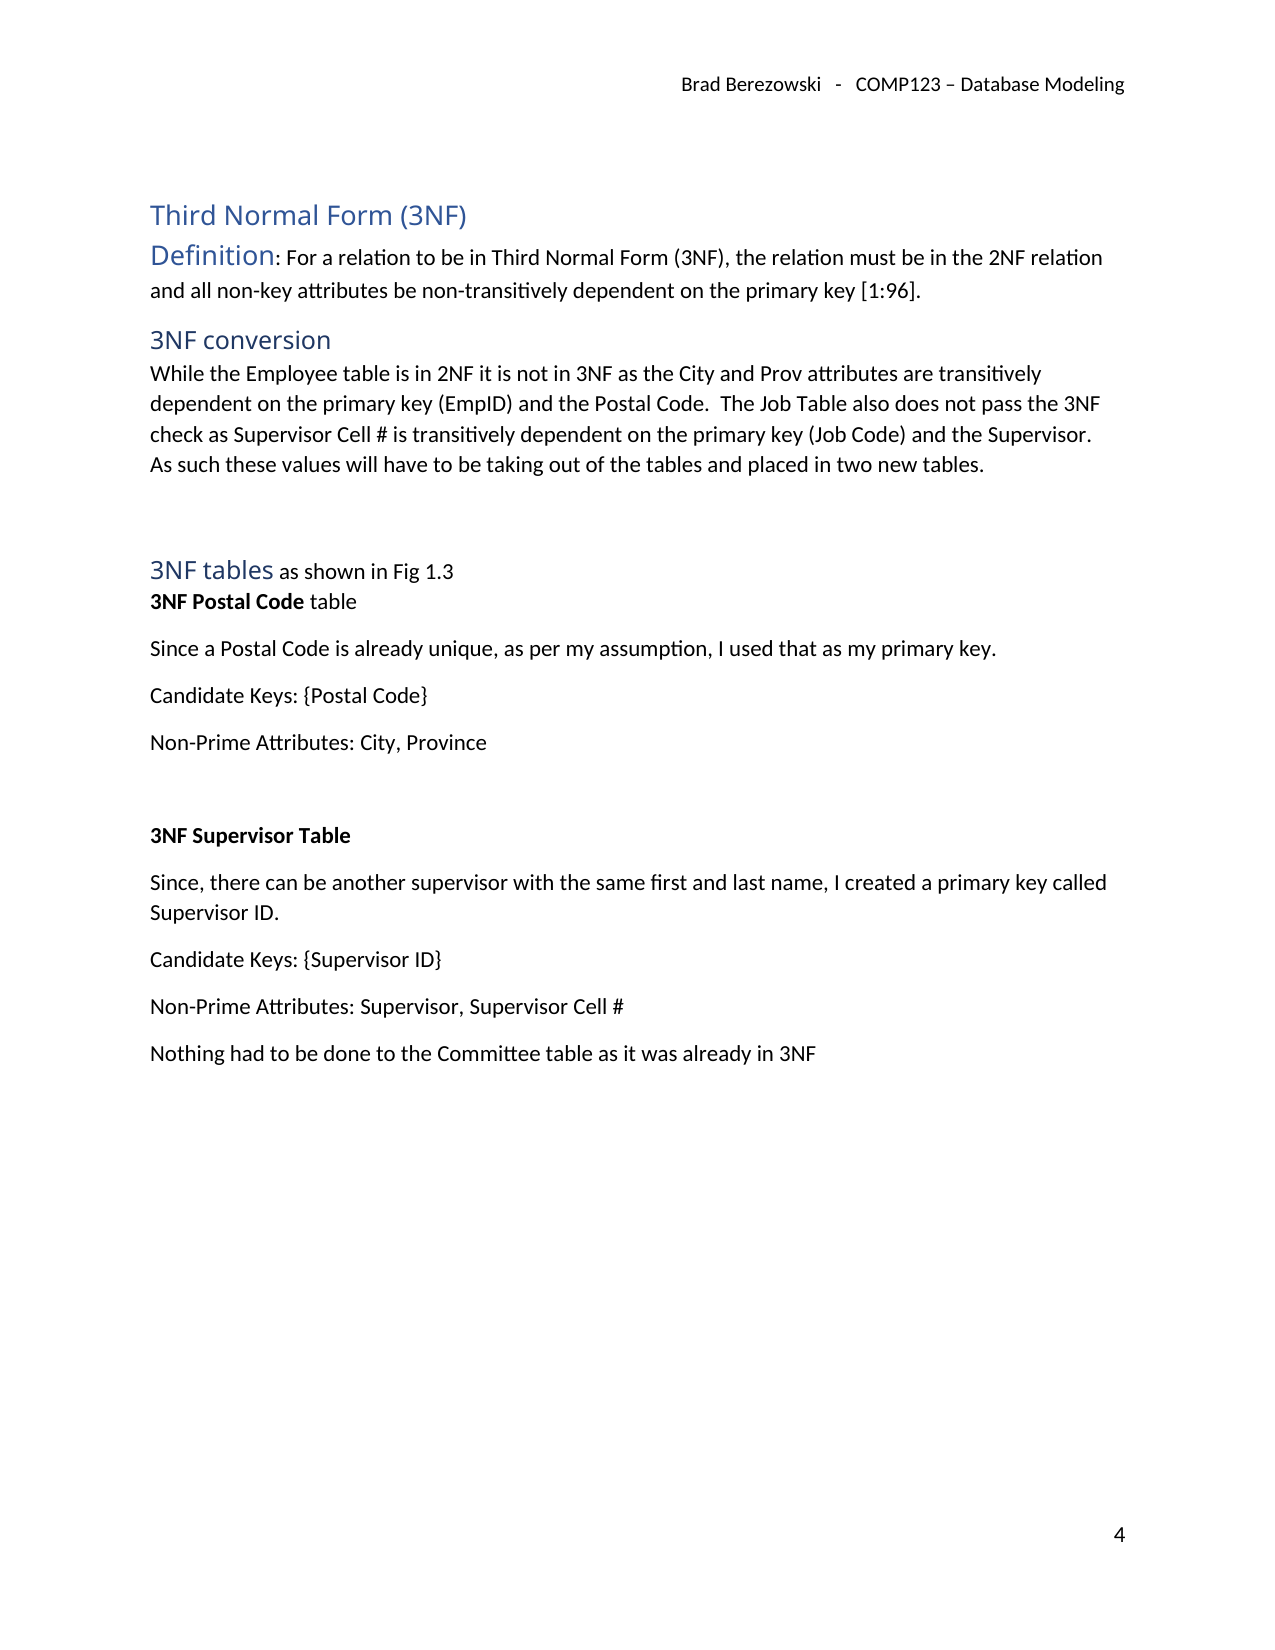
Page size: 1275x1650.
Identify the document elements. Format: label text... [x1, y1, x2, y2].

text Since a Postal Code is already unique, as per my assumption, I used that as my primary key. [150, 634, 1125, 662]
subtitle Third Normal Form (3NF) [150, 197, 1125, 234]
text While the Employee table is in 2NF it is not in 3NF as the City and Prov attributes are transitively dependent on the primary key (EmpID) and the Postal Code. The Job Table also does not pass the 3NF check as Supervisor Cell # is transitively dependent on the primary key (Job Code) and the Supervisor. As such these values will have to be taking out of the tables and placed in two new tables. [150, 359, 1125, 478]
text Nothing had to be done to the Committee table as it was already in 3NF [150, 1039, 1125, 1067]
text Candidate Keys: {Supervisor ID} [150, 945, 1125, 973]
subtitle 3NF conversion [150, 323, 1125, 357]
text Non-Prime Attributes: Supervisor, Supervisor Cell # [150, 992, 1125, 1020]
text 3NF tables as shown in Fig 1.3 [150, 553, 1125, 587]
text Non-Prime Attributes: City, Province [150, 728, 1125, 756]
text Definition: For a relation to be in Third Normal Form (3NF), the relation must be in the 2NF relation and all non-key attributes be non-transitively dependent on the primary key [1:96]. [150, 237, 1125, 304]
text Candidate Keys: {Postal Code} [150, 681, 1125, 709]
text 3NF Postal Code table [150, 587, 1125, 615]
text 3NF Supervisor Table [150, 821, 1125, 849]
text Since, there can be another supervisor with the same first and last name, I created a primary key called Supervisor ID. [150, 868, 1125, 926]
